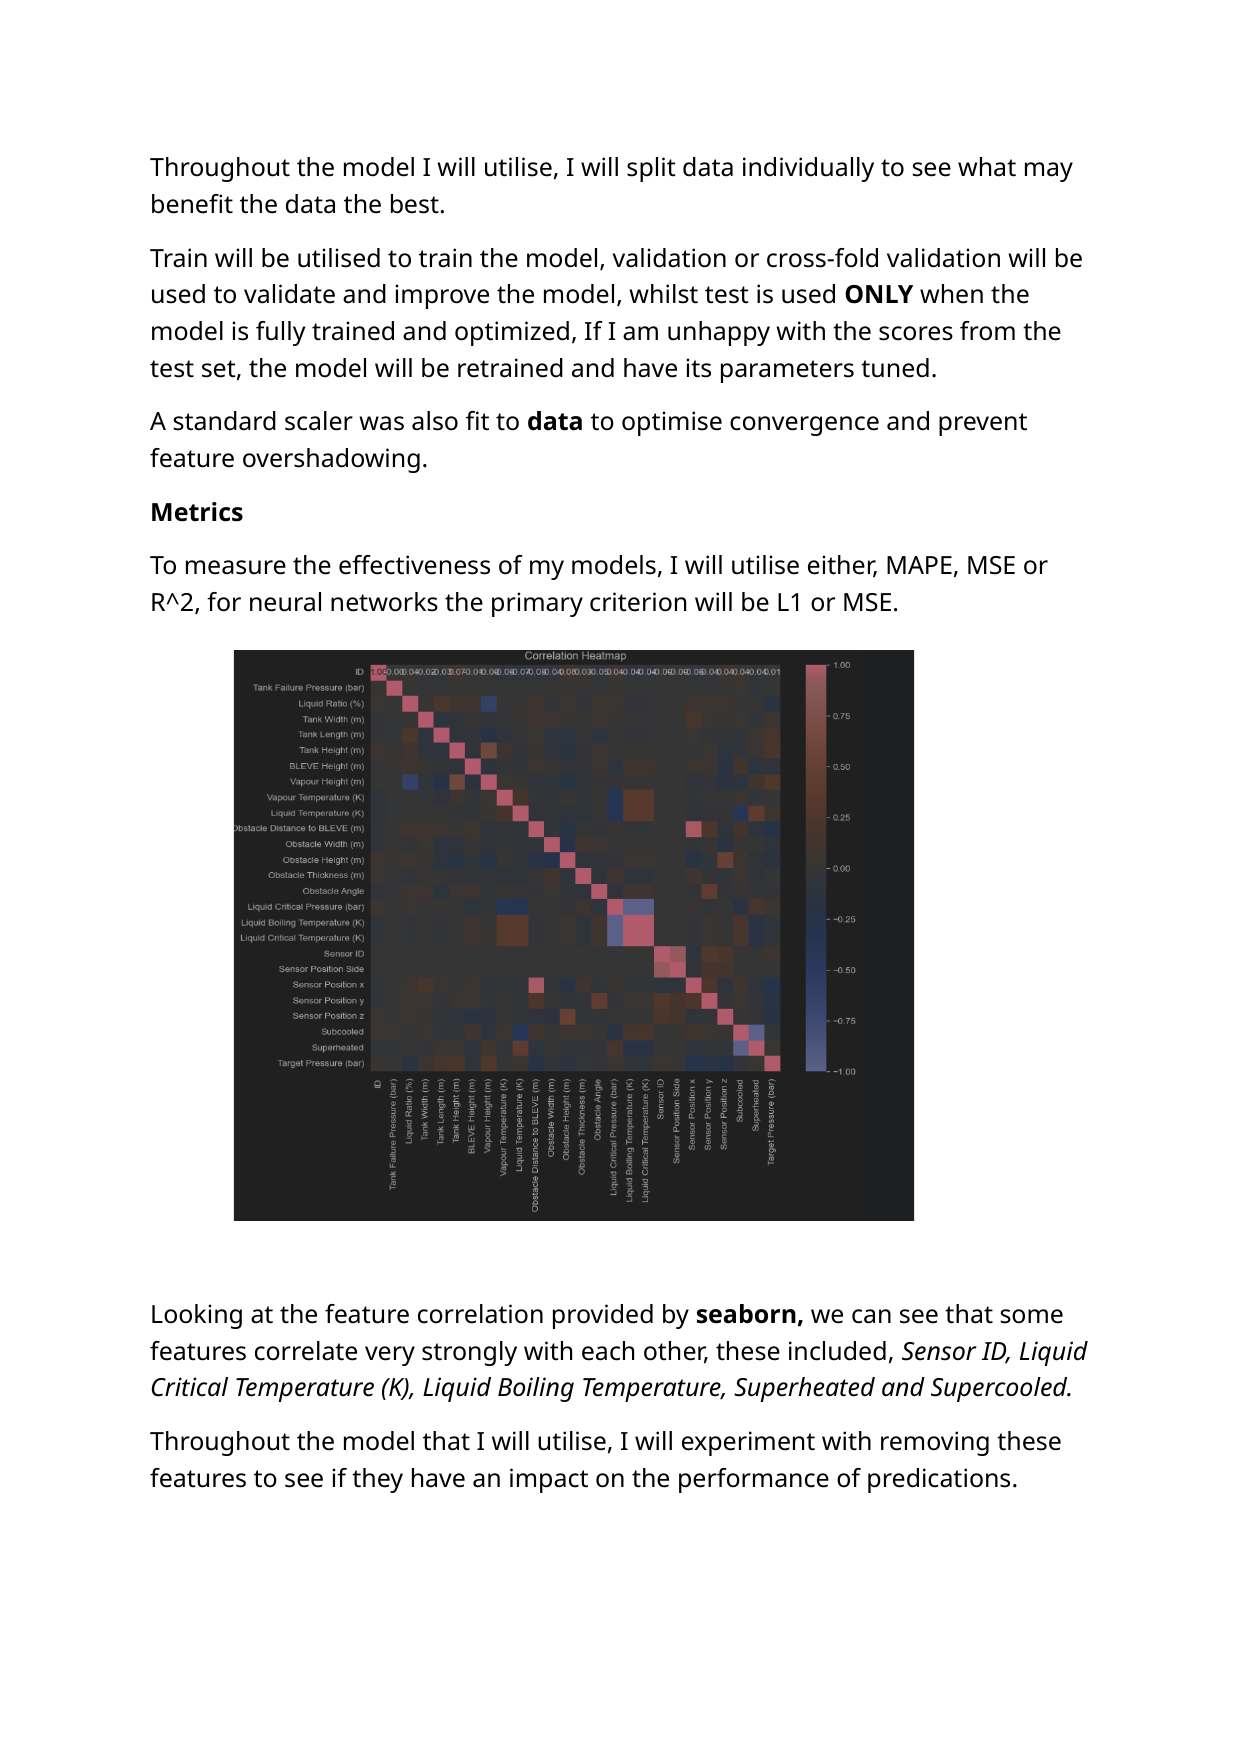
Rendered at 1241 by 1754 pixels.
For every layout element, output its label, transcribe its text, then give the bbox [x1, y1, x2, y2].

text Train will be utilised to train the model, validation or cross-fold validation will be used to validate and improve the model, whilst test is used ONLY when the model is fully trained and optimized, If I am unhappy with the scores from the test set, the model will be retrained and have its parameters tuned. [150, 240, 1090, 384]
text Looking at the feature correlation provided by seaborn, we can see that some features correlate very strongly with each other, these included, Sensor ID, Liquid Critical Temperature (K), Liquid Boiling Temperature, Superheated and Supercooled. [150, 1296, 1090, 1404]
text Metrics [150, 494, 1090, 528]
picture [233, 650, 915, 1221]
text Throughout the model that I will utilise, I will experiment with removing these features to see if they have an impact on the performance of predications. [150, 1423, 1090, 1494]
text To measure the effectiveness of my models, I will utilise either, MAPE, MSE or R^2, for neural networks the primary criterion will be L1 or MSE. [150, 548, 1090, 618]
text Throughout the model I will utilise, I will split data individually to see what may benefit the data the best. [150, 150, 1090, 221]
text A standard scaler was also fit to data to optimise convergence and prevent feature overshadowing. [150, 404, 1090, 475]
